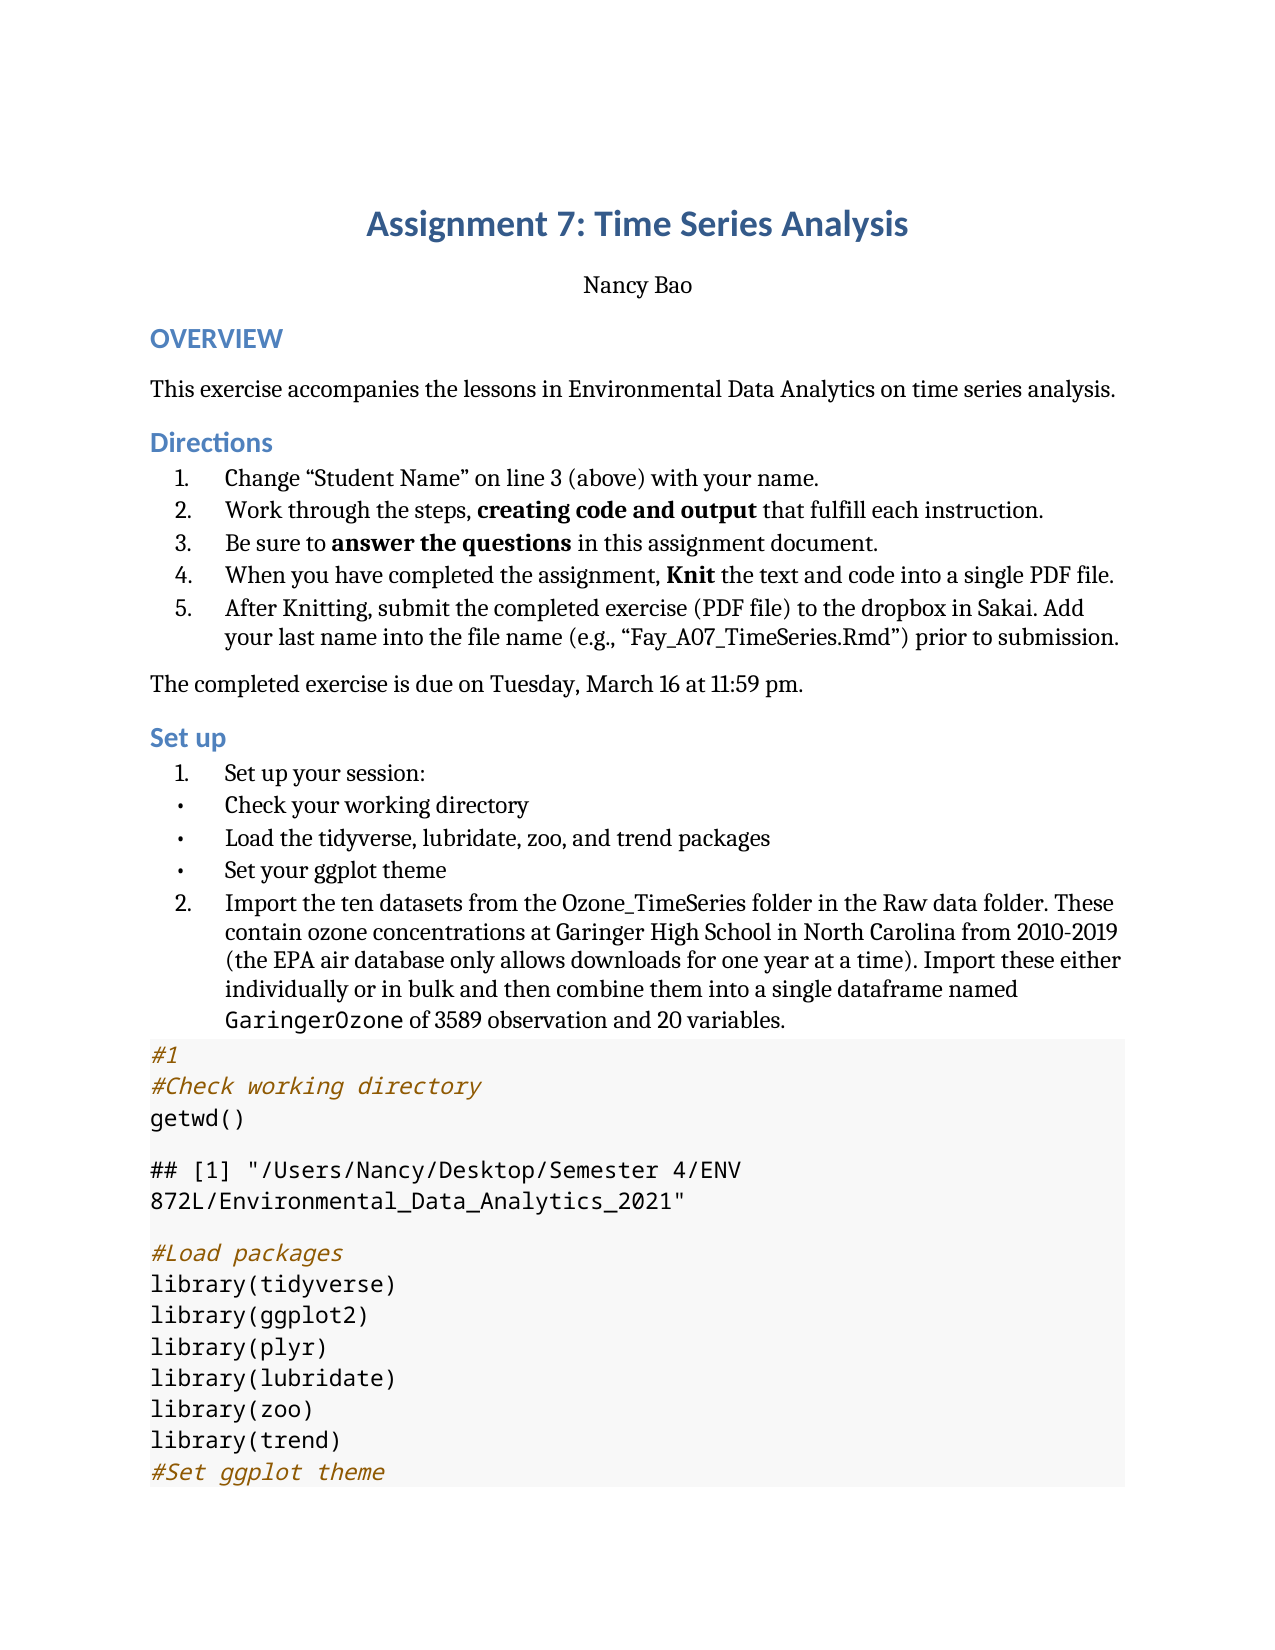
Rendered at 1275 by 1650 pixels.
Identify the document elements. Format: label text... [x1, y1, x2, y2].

text This exercise accompanies the lessons in Environmental Data Analytics on time series analysis. [150, 375, 1125, 403]
text #1 #Check working directory getwd() [177, 1039, 1125, 1133]
subtitle Directions [150, 424, 1125, 460]
title Assignment 7: Time Series Analysis [150, 200, 1125, 246]
text Nancy Bao [150, 271, 1125, 299]
list Import the ten datasets from the Ozone_TimeSeries folder in the Raw data folder. These contain ozone concentrations at Garinger High School in North Carolina from 2010-2019 (the EPA air database only allows downloads for one year at a time). Import these either individually or in bulk and then combine them into a single dataframe named GaringerOzone of 3589 observation and 20 variables. [175, 889, 1125, 1035]
list After Knitting, submit the completed exercise (PDF file) to the dropbox in Sakai. Add your last name into the file name (e.g., “Fay_A07_TimeSeries.Rmd”) prior to submission. [175, 594, 1125, 651]
text ## [1] "/Users/Nancy/Desktop/Semester 4/ENV 872L/Environmental_Data_Analytics_2021" [150, 1153, 1125, 1216]
subtitle Set up [150, 719, 1125, 755]
list Load the tidyverse, lubridate, zoo, and trend packages [175, 824, 1125, 853]
subtitle OVERVIEW [150, 320, 1125, 356]
list Set your ggplot theme [175, 856, 1125, 885]
list When you have completed the assignment, Knit the text and code into a single PDF file. [175, 561, 1125, 590]
list Be sure to answer the questions in this assignment document. [175, 529, 1125, 557]
list Work through the steps, creating code and output that fulfill each instruction. [175, 496, 1125, 525]
list Change “Student Name” on line 3 (above) with your name. [175, 464, 1125, 492]
list Set up your session: [175, 759, 1125, 788]
text The completed exercise is due on Tuesday, March 16 at 11:59 pm. [150, 670, 1125, 699]
list Check your working directory [175, 791, 1125, 820]
